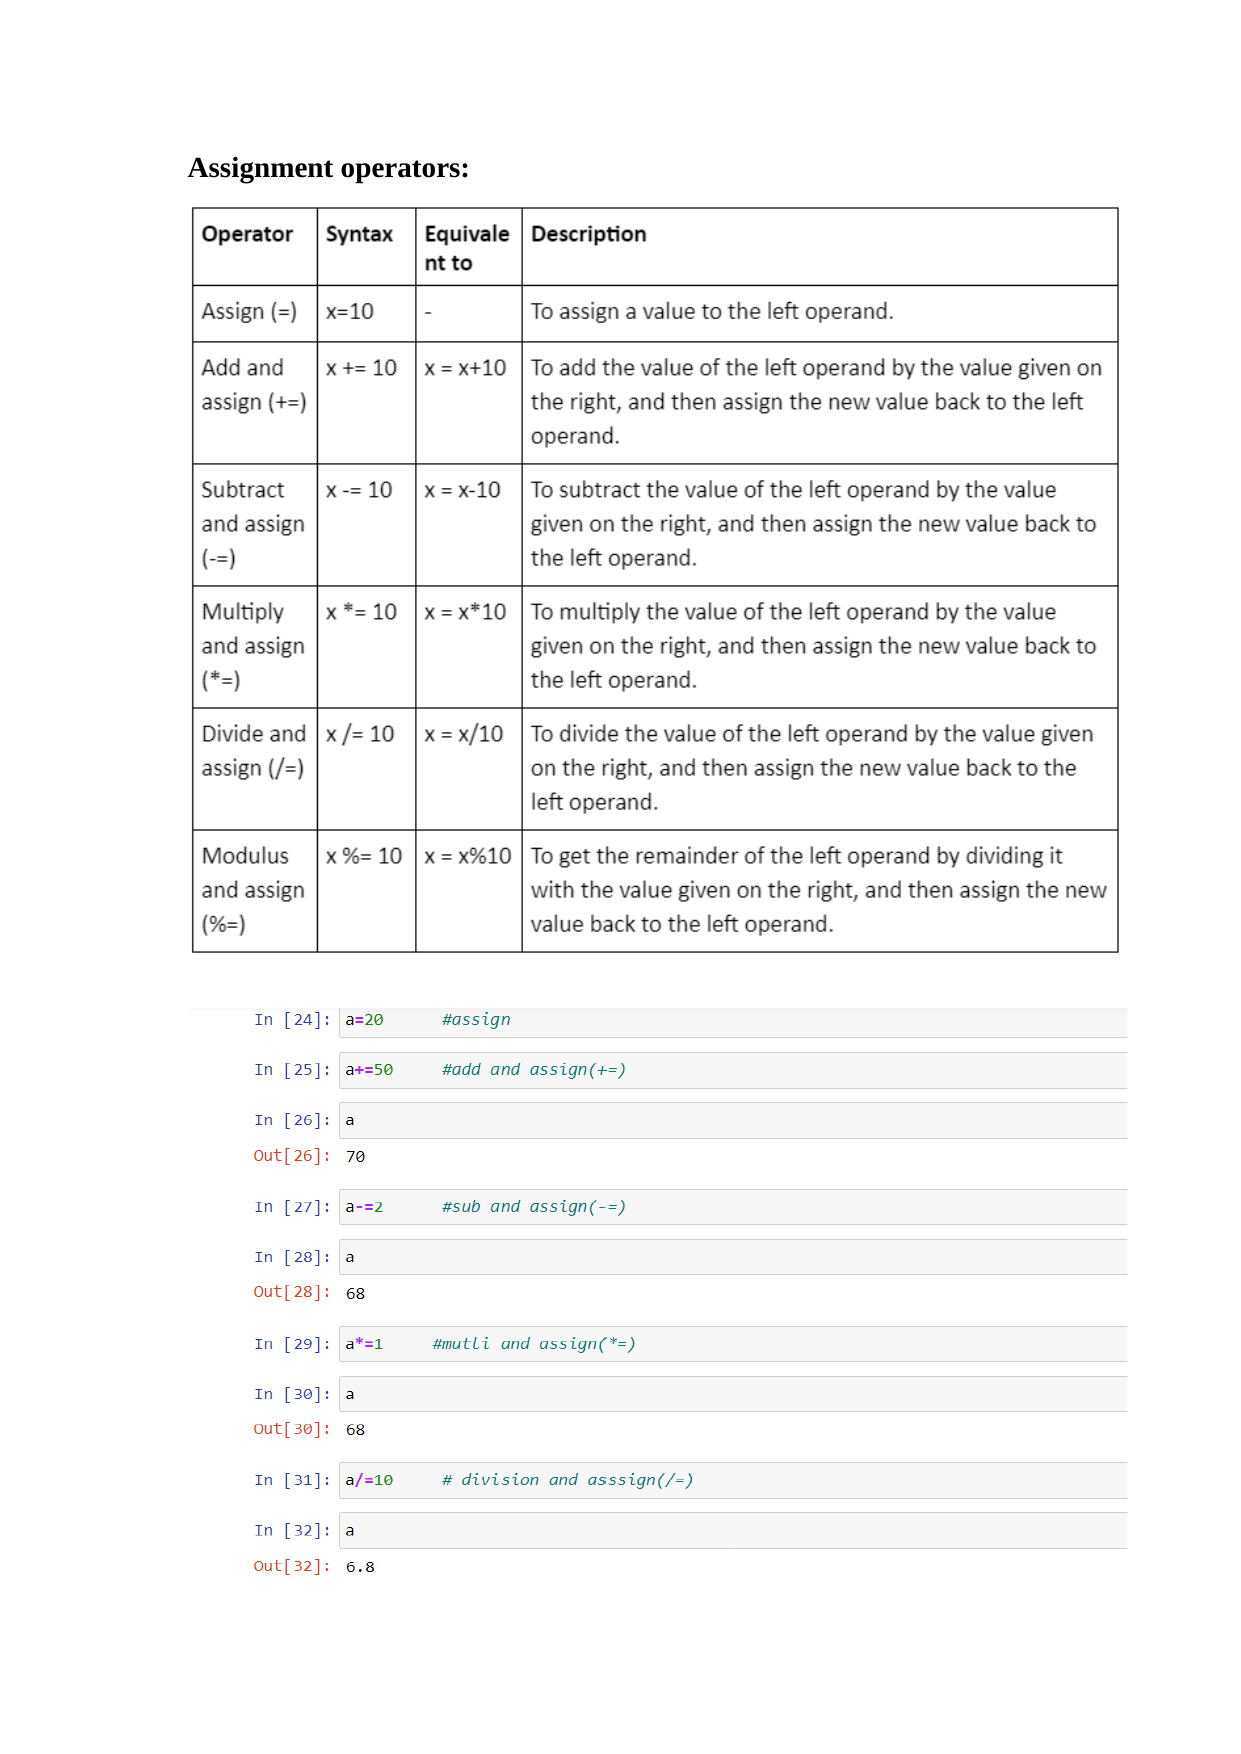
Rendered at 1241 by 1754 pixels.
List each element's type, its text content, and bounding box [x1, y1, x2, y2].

picture [187, 197, 1128, 966]
text Assignment operators: [187, 150, 1090, 197]
picture [187, 1008, 1128, 1591]
